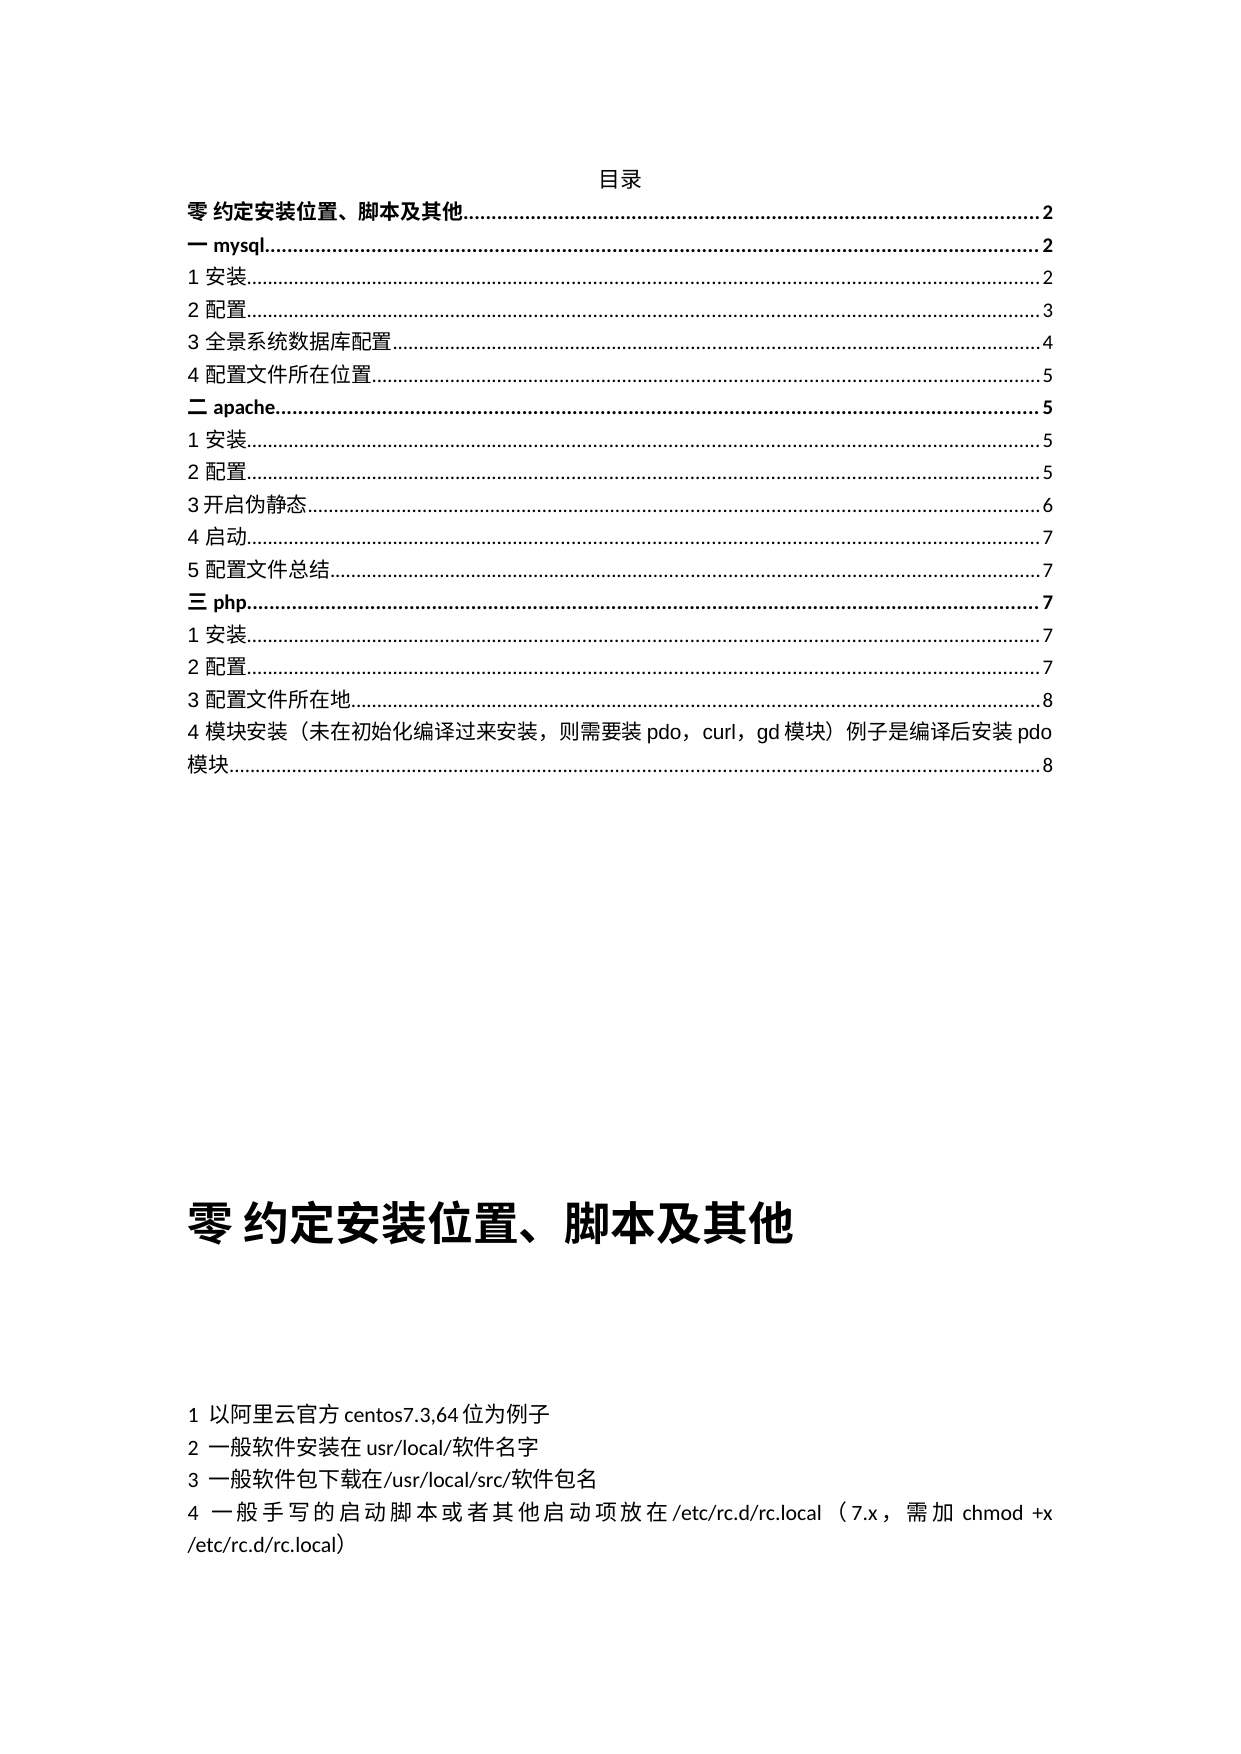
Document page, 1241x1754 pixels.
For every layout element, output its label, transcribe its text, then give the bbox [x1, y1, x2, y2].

text 3 一般软件包下载在/usr/local/src/软件包名 [187, 1462, 1053, 1494]
text 4 一般手写的启动脚本或者其他启动项放在/etc/rc.d/rc.local（7.x，需加chmod +x /etc/rc.d/rc.local） [187, 1494, 1053, 1559]
text 2 一般软件安装在usr/local/软件名字 [187, 1429, 1053, 1462]
subtitle 零 约定安装位置、脚本及其他 [187, 1172, 1053, 1270]
text 1 以阿里云官方centos7.3,64位为例子 [187, 1397, 1053, 1429]
